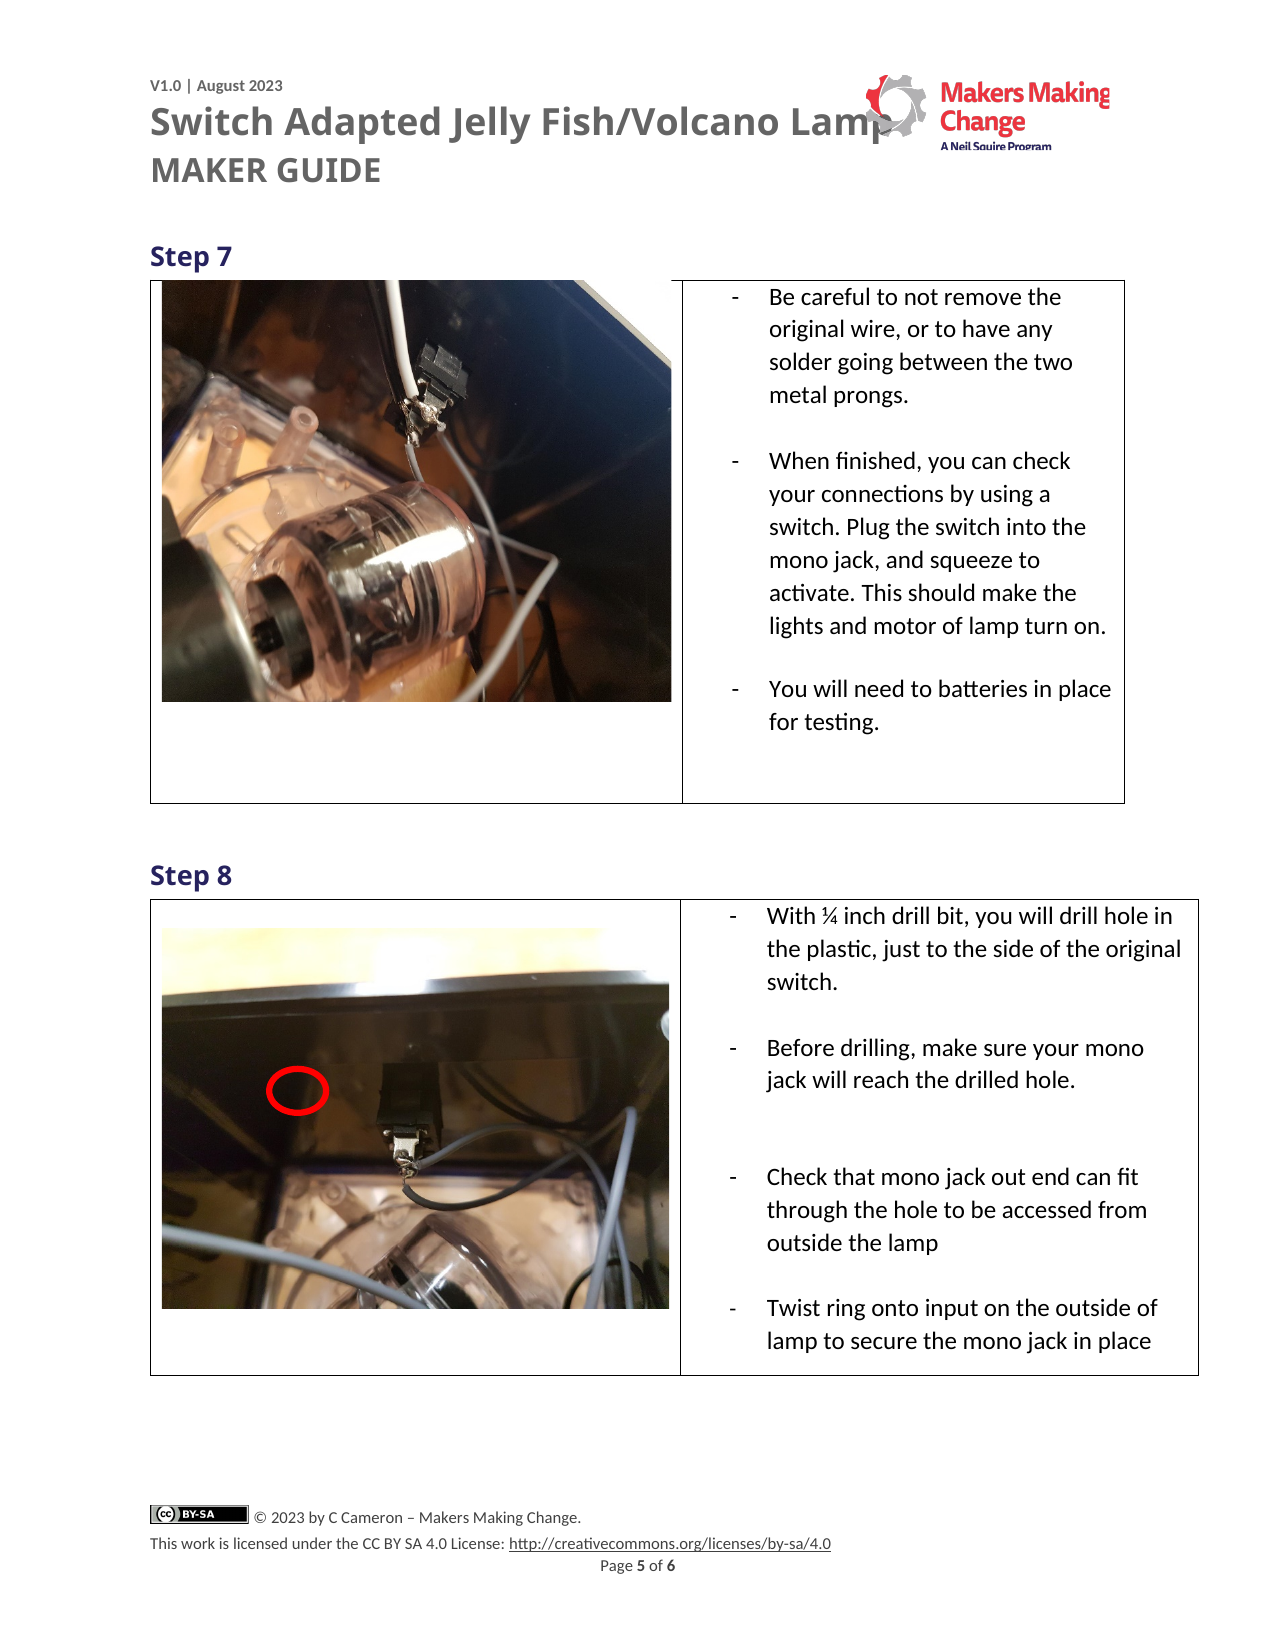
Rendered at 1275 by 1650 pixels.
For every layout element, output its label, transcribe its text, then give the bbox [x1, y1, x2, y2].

table_header Be careful to not remove the original wire, or to have any solder going between the two metal prongs. When finished, you can check your connections by using a switch. Plug the switch into the mono jack, and squeeze to activate. This should make the lights and motor of lamp turn on. You will need to batteries in place for testing. [683, 281, 1124, 802]
table_header [151, 281, 682, 802]
picture [865, 75, 1110, 151]
table_header With ¼ inch drill bit, you will drill hole in the plastic, just to the side of the original switch. Before drilling, make sure your mono jack will reach the drilled hole. Check that mono jack out end can fit through the hole to be accessed from outside the lamp Twist ring onto input on the outside of lamp to secure the mono jack in place [681, 900, 1198, 1375]
picture [150, 1505, 249, 1524]
subtitle Step 8 [150, 857, 1125, 893]
subtitle Step 7 [150, 237, 1125, 274]
picture [161, 280, 672, 702]
picture [161, 928, 670, 1309]
table_header [151, 900, 680, 1375]
